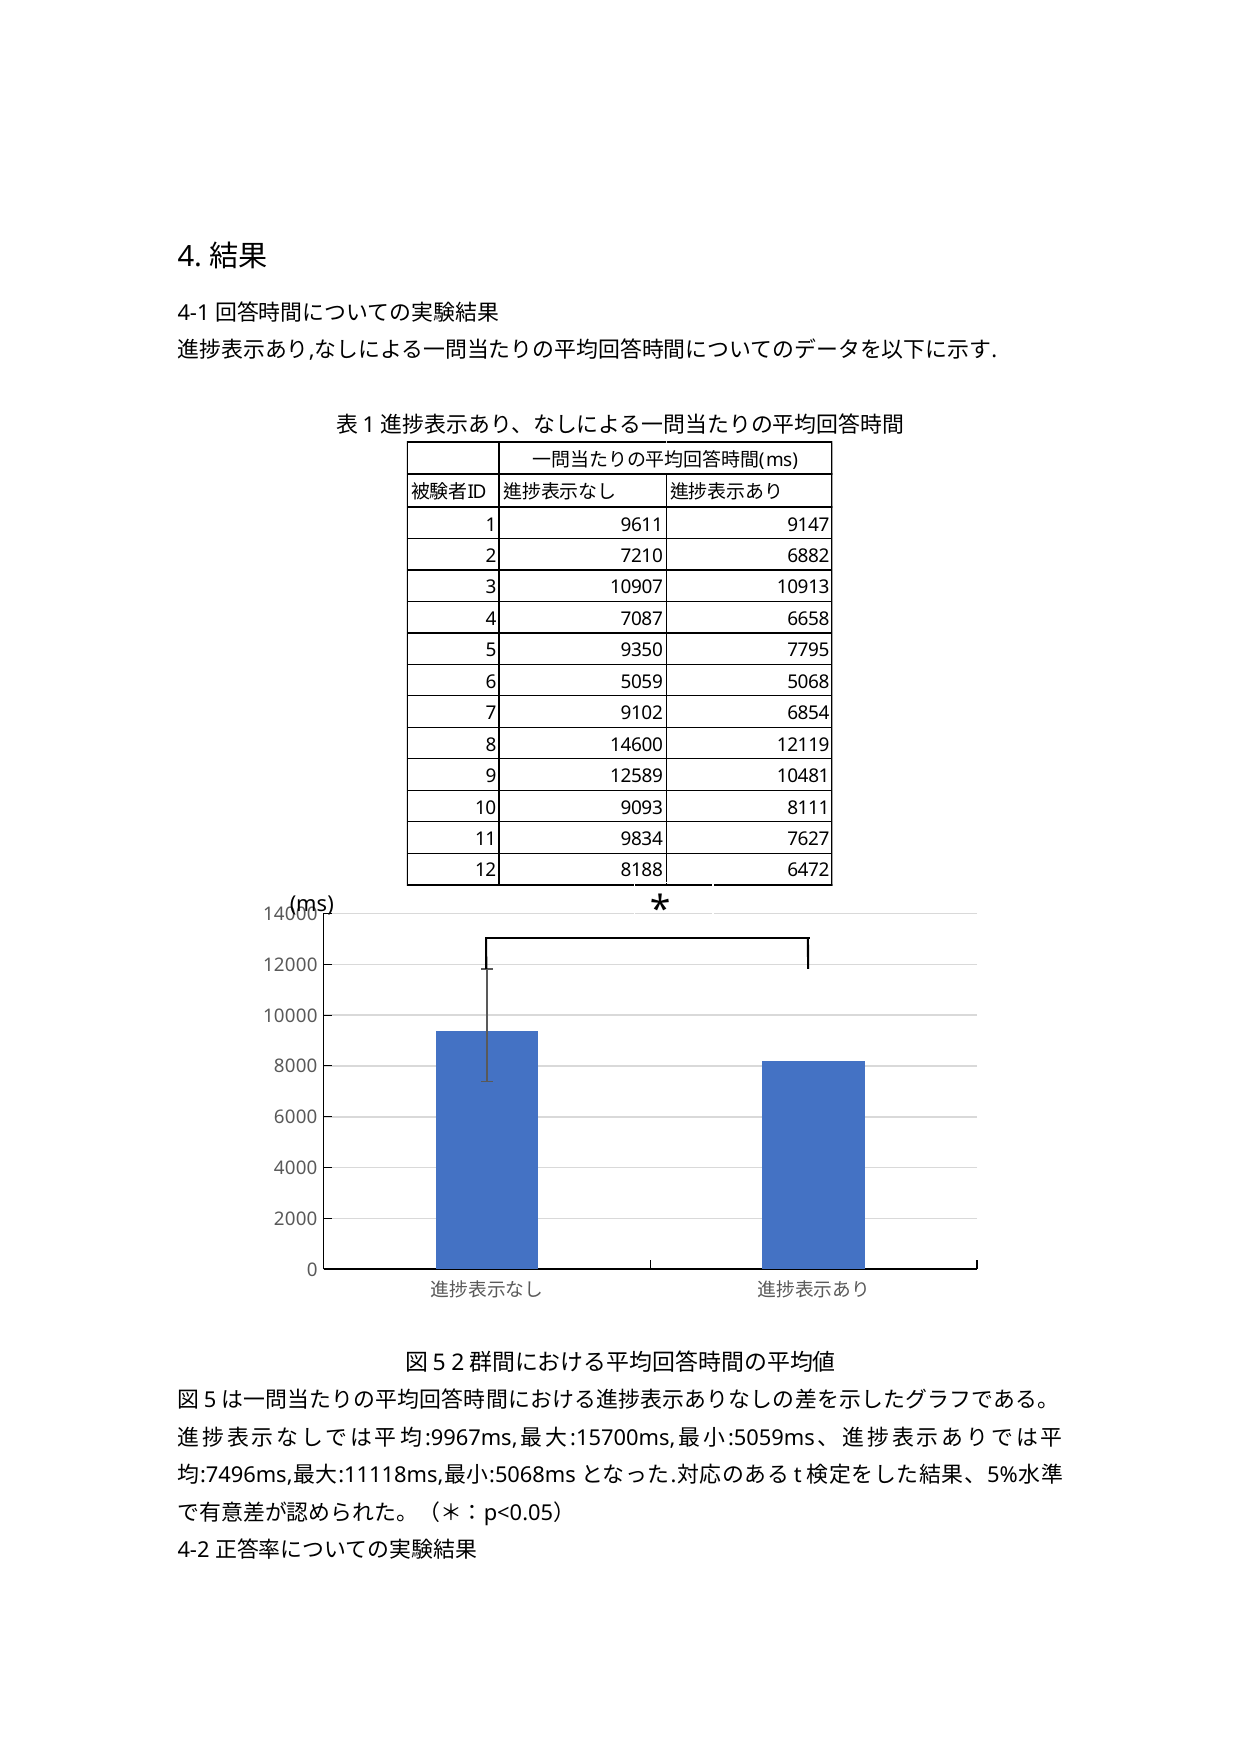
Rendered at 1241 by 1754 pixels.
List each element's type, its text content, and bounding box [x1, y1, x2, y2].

text 4. 結果 [177, 217, 1063, 292]
text 図5 2群間における平均回答時間の平均値 [177, 1342, 1063, 1379]
text 図5は一問当たりの平均回答時間における進捗表示ありなしの差を示したグラフである。進捗表示なしでは平均:9967ms,最大:15700ms,最小:5059ms、進捗表示ありでは平均:7496ms,最大:11118ms,最小:5068msとなった.対応のあるt検定をした結果、5%水準で有意差が認められた。（＊：p<0.05） [177, 1379, 1063, 1529]
text 4-1 回答時間についての実験結果 [177, 292, 1063, 329]
text 4-2 正答率についての実験結果 [177, 1529, 1063, 1567]
text 進捗表示あり,なしによる一問当たりの平均回答時間についてのデータを以下に示す. [177, 329, 1063, 367]
text 表1 進捗表示あり、なしによる一問当たりの平均回答時間 [177, 404, 1063, 442]
